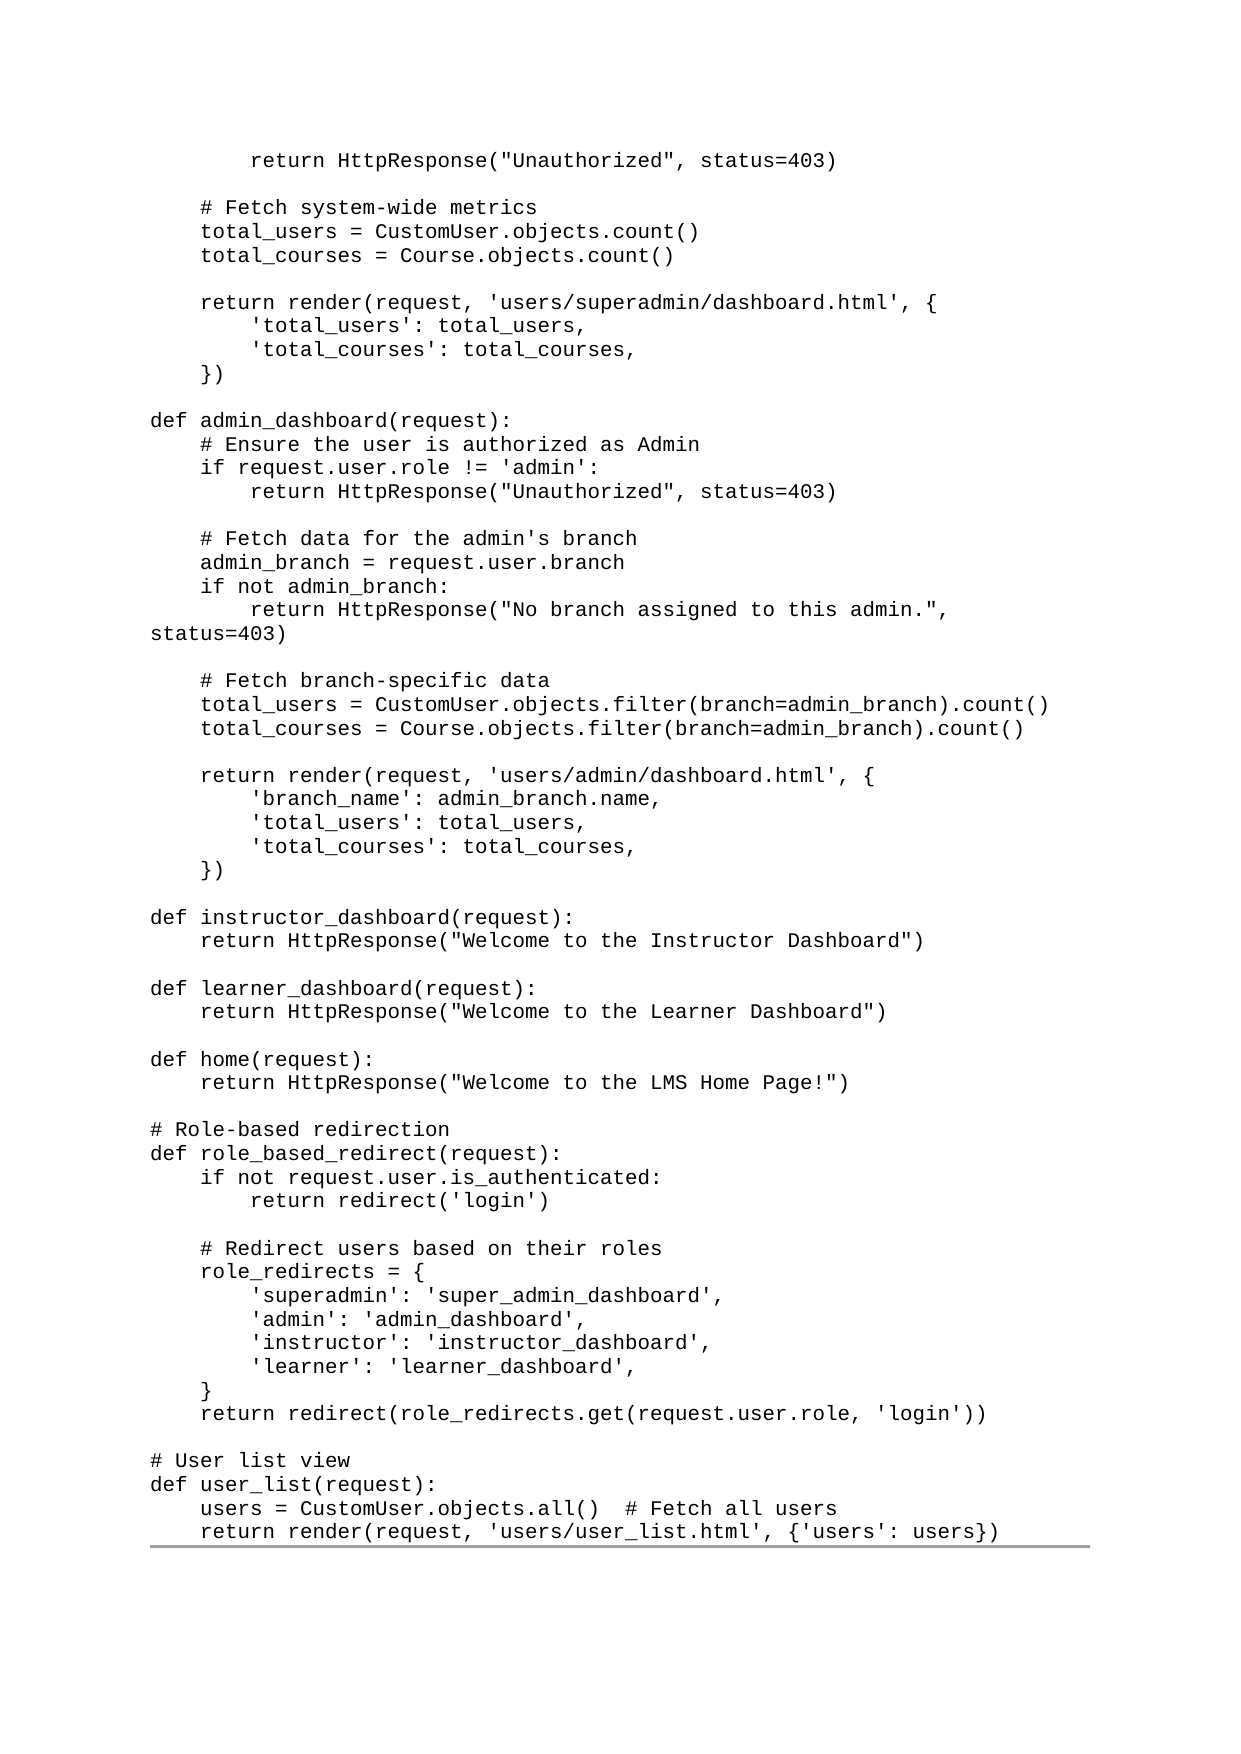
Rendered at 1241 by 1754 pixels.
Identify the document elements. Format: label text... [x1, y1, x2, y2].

text 'total_courses': total_courses, [150, 339, 1090, 363]
text 'admin': 'admin_dashboard', [150, 1309, 1090, 1332]
text # Fetch system-wide metrics [150, 197, 1090, 221]
text def home(request): [150, 1048, 1090, 1072]
text return HttpResponse("Welcome to the Instructor Dashboard") [150, 930, 1090, 954]
text 'total_courses': total_courses, [150, 836, 1090, 859]
text 'superadmin': 'super_admin_dashboard', [150, 1285, 1090, 1309]
text def instructor_dashboard(request): [150, 907, 1090, 930]
text users = CustomUser.objects.all() # Fetch all users [150, 1498, 1090, 1521]
text return render(request, 'users/superadmin/dashboard.html', { [150, 292, 1090, 316]
text # Role-based redirection [150, 1119, 1090, 1143]
text if request.user.role != 'admin': [150, 457, 1090, 481]
text # Fetch branch-specific data [150, 670, 1090, 694]
text 'instructor': 'instructor_dashboard', [150, 1332, 1090, 1356]
text admin_branch = request.user.branch [150, 552, 1090, 576]
text def admin_dashboard(request): [150, 410, 1090, 434]
text # Ensure the user is authorized as Admin [150, 434, 1090, 457]
text # User list view [150, 1451, 1090, 1474]
text total_users = CustomUser.objects.filter(branch=admin_branch).count() [150, 694, 1090, 717]
text return HttpResponse("Unauthorized", status=403) [150, 150, 1090, 174]
text def learner_dashboard(request): [150, 978, 1090, 1001]
text } [150, 1379, 1090, 1403]
text def user_list(request): [150, 1474, 1090, 1498]
text return HttpResponse("Unauthorized", status=403) [150, 481, 1090, 505]
text # Fetch data for the admin's branch [150, 528, 1090, 552]
text return render(request, 'users/admin/dashboard.html', { [150, 765, 1090, 788]
text return render(request, 'users/user_list.html', {'users': users}) [150, 1521, 1090, 1545]
text return HttpResponse("Welcome to the LMS Home Page!") [150, 1072, 1090, 1096]
text return HttpResponse("Welcome to the Learner Dashboard") [150, 1001, 1090, 1025]
text return HttpResponse("No branch assigned to this admin.", status=403) [150, 599, 1090, 647]
text if not admin_branch: [150, 576, 1090, 599]
text return redirect(role_redirects.get(request.user.role, 'login')) [150, 1403, 1090, 1427]
text 'total_users': total_users, [150, 316, 1090, 339]
text 'total_users': total_users, [150, 812, 1090, 836]
text def role_based_redirect(request): [150, 1143, 1090, 1167]
text # Redirect users based on their roles [150, 1238, 1090, 1261]
text total_courses = Course.objects.filter(branch=admin_branch).count() [150, 717, 1090, 741]
text total_courses = Course.objects.count() [150, 244, 1090, 268]
text role_redirects = { [150, 1261, 1090, 1285]
text }) [150, 363, 1090, 386]
text 'learner': 'learner_dashboard', [150, 1356, 1090, 1379]
text if not request.user.is_authenticated: [150, 1167, 1090, 1190]
text total_users = CustomUser.objects.count() [150, 221, 1090, 244]
text return redirect('login') [150, 1190, 1090, 1214]
text 'branch_name': admin_branch.name, [150, 788, 1090, 812]
text }) [150, 859, 1090, 883]
